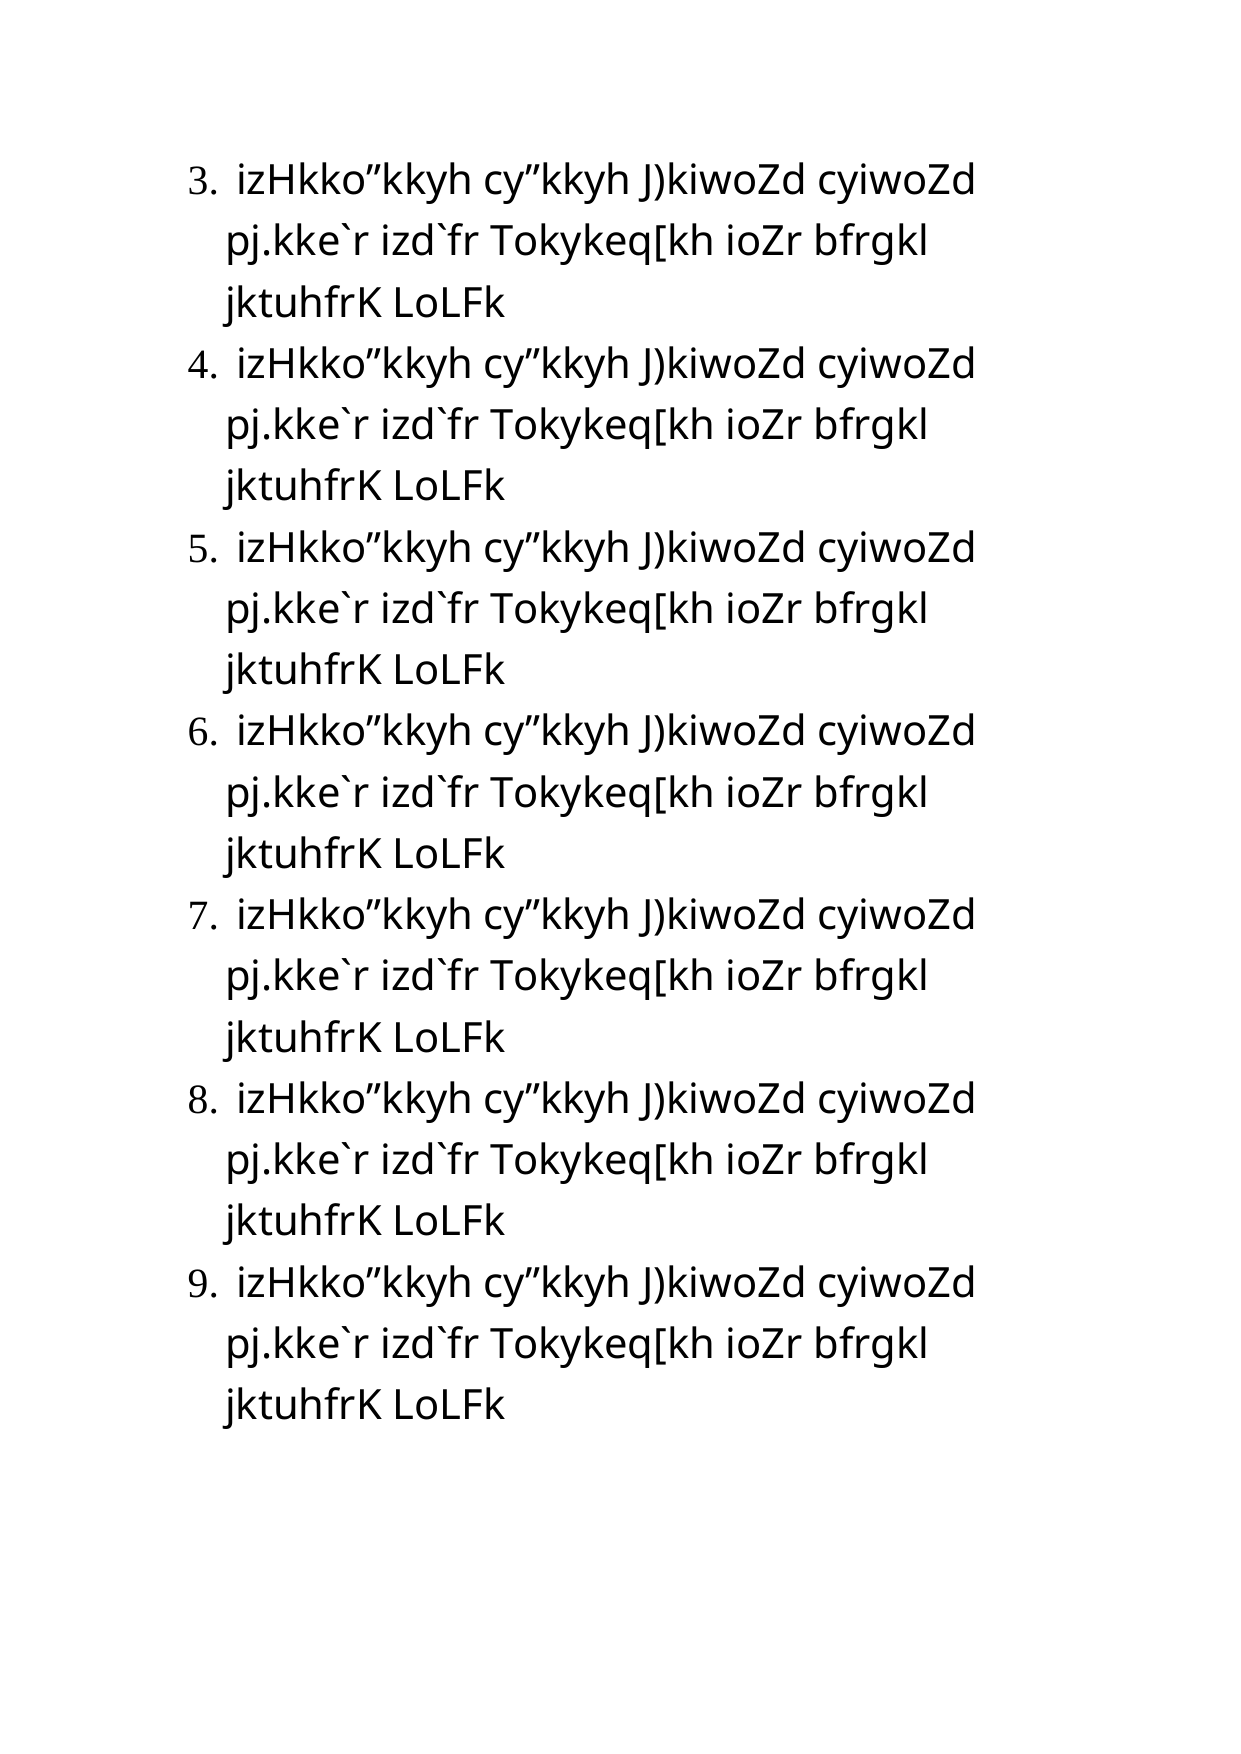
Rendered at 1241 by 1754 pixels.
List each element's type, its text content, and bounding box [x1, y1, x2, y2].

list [187, 334, 1090, 513]
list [187, 1069, 1090, 1248]
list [187, 1252, 1090, 1432]
list izHkko”kkyh cy”kkyh J)kiwoZd cyiwoZd pj.kke`r izd`fr Tokykeq[kh ioZr bfrgkl jktuhfrK LoLFk [187, 517, 1090, 697]
list izHkko”kkyh cy”kkyh J)kiwoZd cyiwoZd pj.kke`r izd`fr Tokykeq[kh ioZr bfrgkl jktuhfrK LoLFk [187, 885, 1090, 1064]
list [187, 150, 1090, 329]
list izHkko”kkyh cy”kkyh J)kiwoZd cyiwoZd pj.kke`r izd`fr Tokykeq[kh ioZr bfrgkl jktuhfrK LoLFk [187, 701, 1090, 881]
